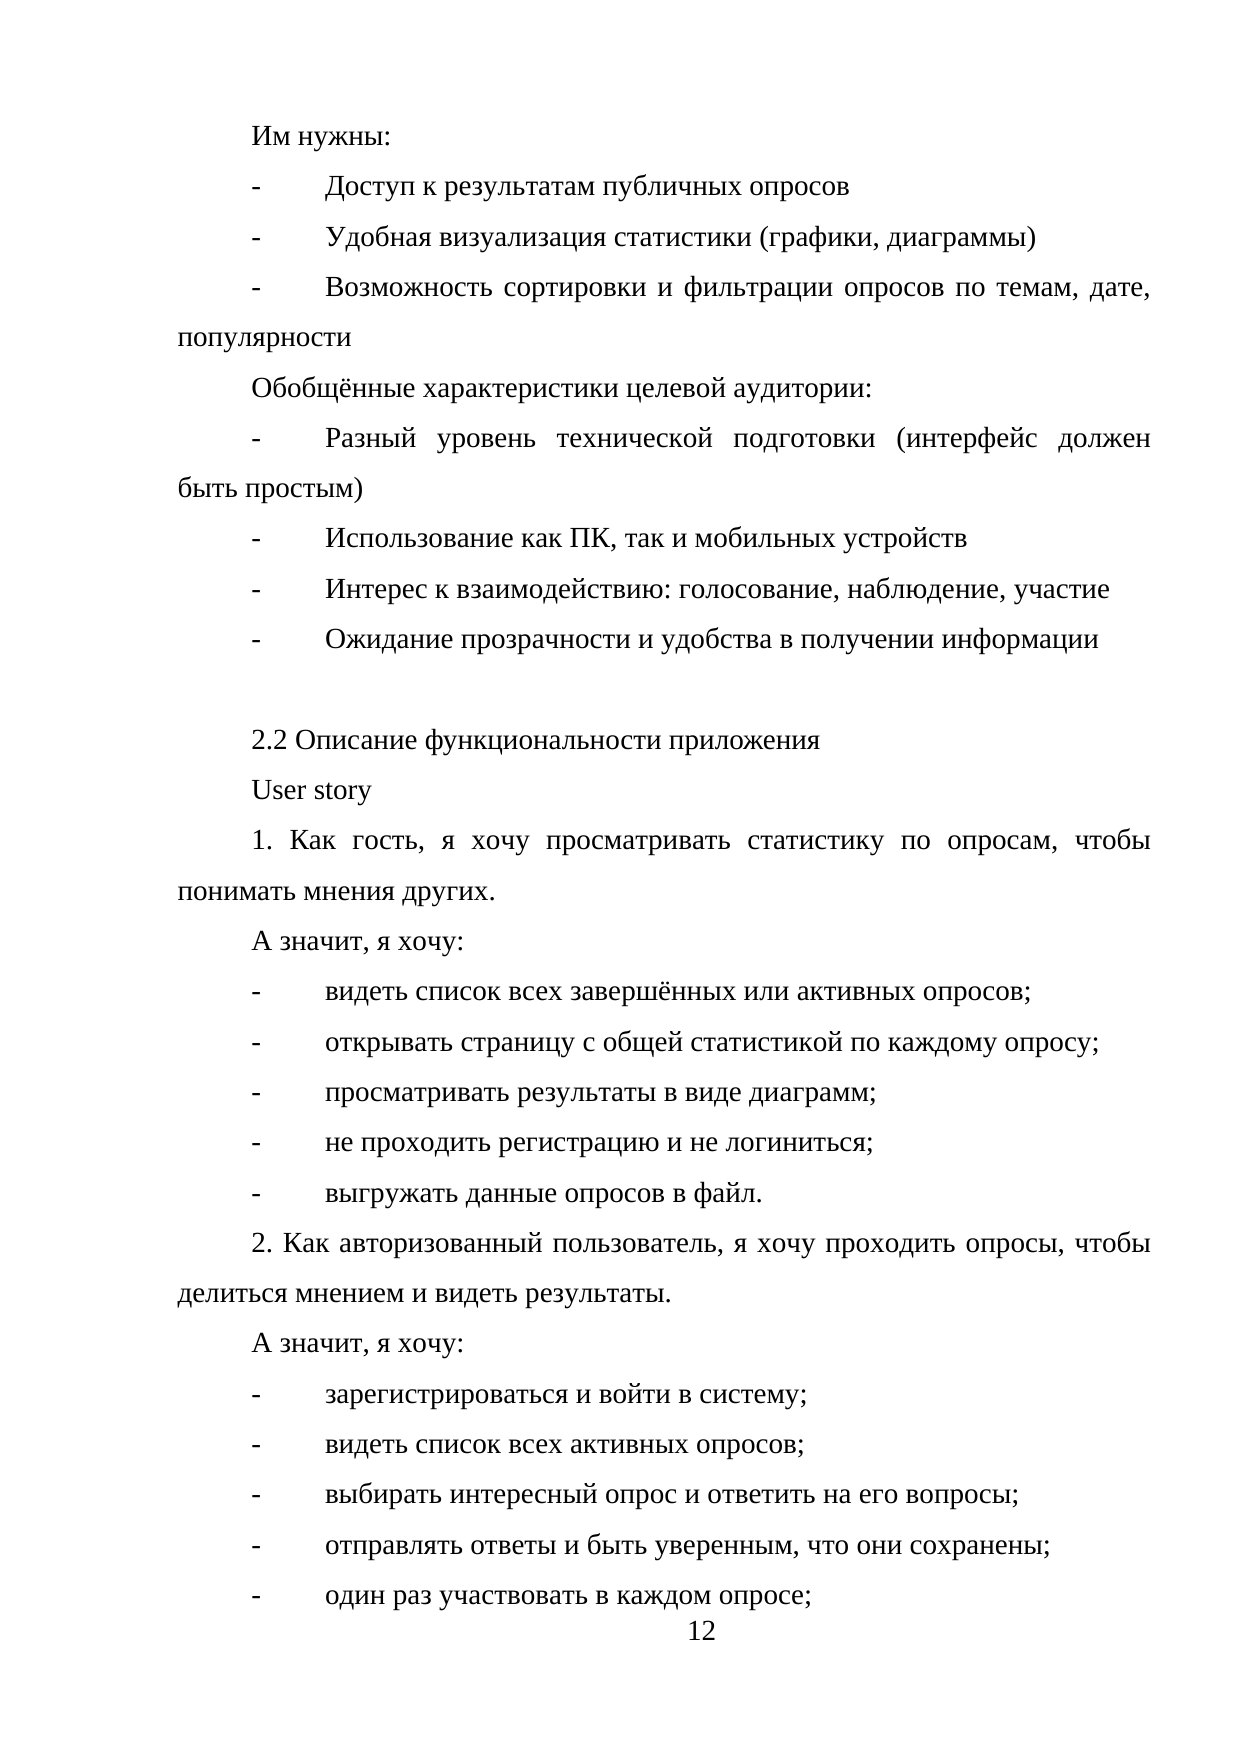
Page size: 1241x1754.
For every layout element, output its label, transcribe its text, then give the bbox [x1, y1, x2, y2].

list Интерес к взаимодействию: голосование, наблюдение, участие [177, 571, 1152, 604]
list Возможность сортировки и фильтрации опросов по темам, дате, популярности [177, 269, 1152, 353]
list выбирать интересный опрос и ответить на его вопросы; [177, 1477, 1152, 1510]
list Разный уровень технической подготовки (интерфейс должен быть простым) [177, 420, 1152, 504]
list не проходить регистрацию и не логиниться; [177, 1124, 1152, 1158]
text User story [177, 772, 1152, 806]
list просматривать результаты в виде диаграмм; [177, 1074, 1152, 1108]
text 2. Как авторизованный пользователь, я хочу проходить опросы, чтобы делиться мнением и видеть результаты. [177, 1225, 1152, 1309]
list Ожидание прозрачности и удобства в получении информации [177, 621, 1152, 655]
text 1. Как гость, я хочу просматривать статистику по опросам, чтобы понимать мнения других. [177, 822, 1152, 906]
list один раз участвовать в каждом опросе; [177, 1577, 1152, 1611]
text А значит, я хочу: [177, 923, 1152, 957]
list видеть список всех завершённых или активных опросов; [177, 973, 1152, 1007]
list Использование как ПК, так и мобильных устройств [177, 521, 1152, 554]
list открывать страницу с общей статистикой по каждому опросу; [177, 1024, 1152, 1057]
list отправлять ответы и быть уверенным, что они сохранены; [177, 1527, 1152, 1560]
list зарегистрироваться и войти в систему; [177, 1376, 1152, 1409]
text А значит, я хочу: [177, 1326, 1152, 1359]
list выгружать данные опросов в файл. [177, 1175, 1152, 1208]
text Им нужны: [177, 118, 1152, 152]
list видеть список всех активных опросов; [177, 1426, 1152, 1460]
list Удобная визуализация статистики (графики, диаграммы) [177, 219, 1152, 252]
text Обобщённые характеристики целевой аудитории: [177, 370, 1152, 403]
list Доступ к результатам публичных опросов [177, 168, 1152, 202]
text 2.2 Описание функциональности приложения [177, 722, 1152, 755]
